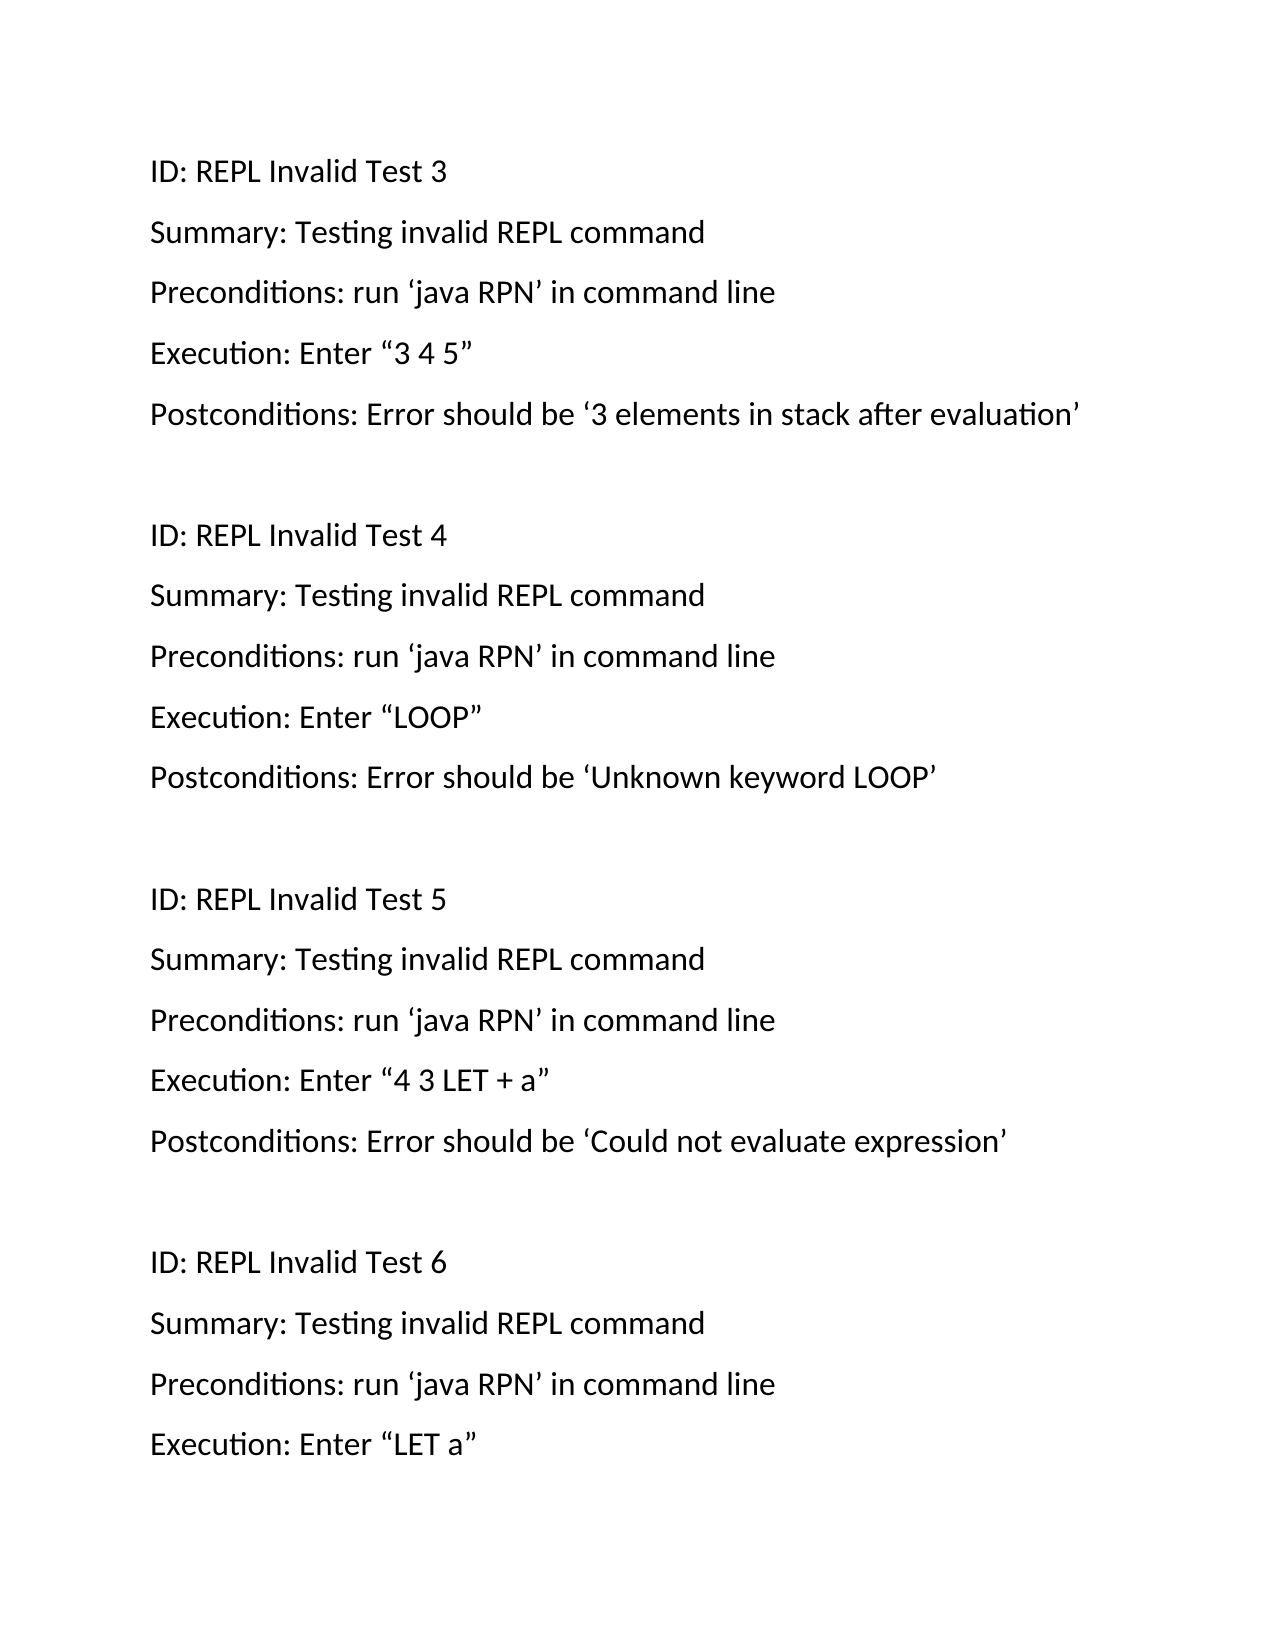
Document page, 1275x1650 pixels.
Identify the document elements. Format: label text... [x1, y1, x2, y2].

text ID: REPL Invalid Test 3 [150, 150, 1125, 191]
text Postconditions: Error should be ‘3 elements in stack after evaluation’ [150, 392, 1125, 433]
text Preconditions: run ‘java RPN’ in command line [150, 999, 1125, 1039]
text Postconditions: Error should be ‘Unknown keyword LOOP’ [150, 756, 1125, 797]
text Execution: Enter “3 4 5” [150, 332, 1125, 373]
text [150, 1362, 1125, 1403]
text Postconditions: Error should be ‘Could not evaluate expression’ [150, 1120, 1125, 1161]
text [150, 271, 1125, 312]
text Execution: Enter “LET a” [150, 1423, 1125, 1464]
text Summary: Testing invalid REPL command [150, 1302, 1125, 1343]
text ID: REPL Invalid Test 6 [150, 1241, 1125, 1282]
text ID: REPL Invalid Test 5 [150, 877, 1125, 918]
text Summary: Testing invalid REPL command [150, 574, 1125, 615]
text Execution: Enter “4 3 LET + a” [150, 1059, 1125, 1100]
text ID: REPL Invalid Test 4 [150, 514, 1125, 554]
text Execution: Enter “LOOP” [150, 696, 1125, 736]
text Preconditions: run ‘java RPN’ in command line [150, 635, 1125, 676]
text Summary: Testing invalid REPL command [150, 938, 1125, 979]
text Summary: Testing invalid REPL command [150, 211, 1125, 251]
